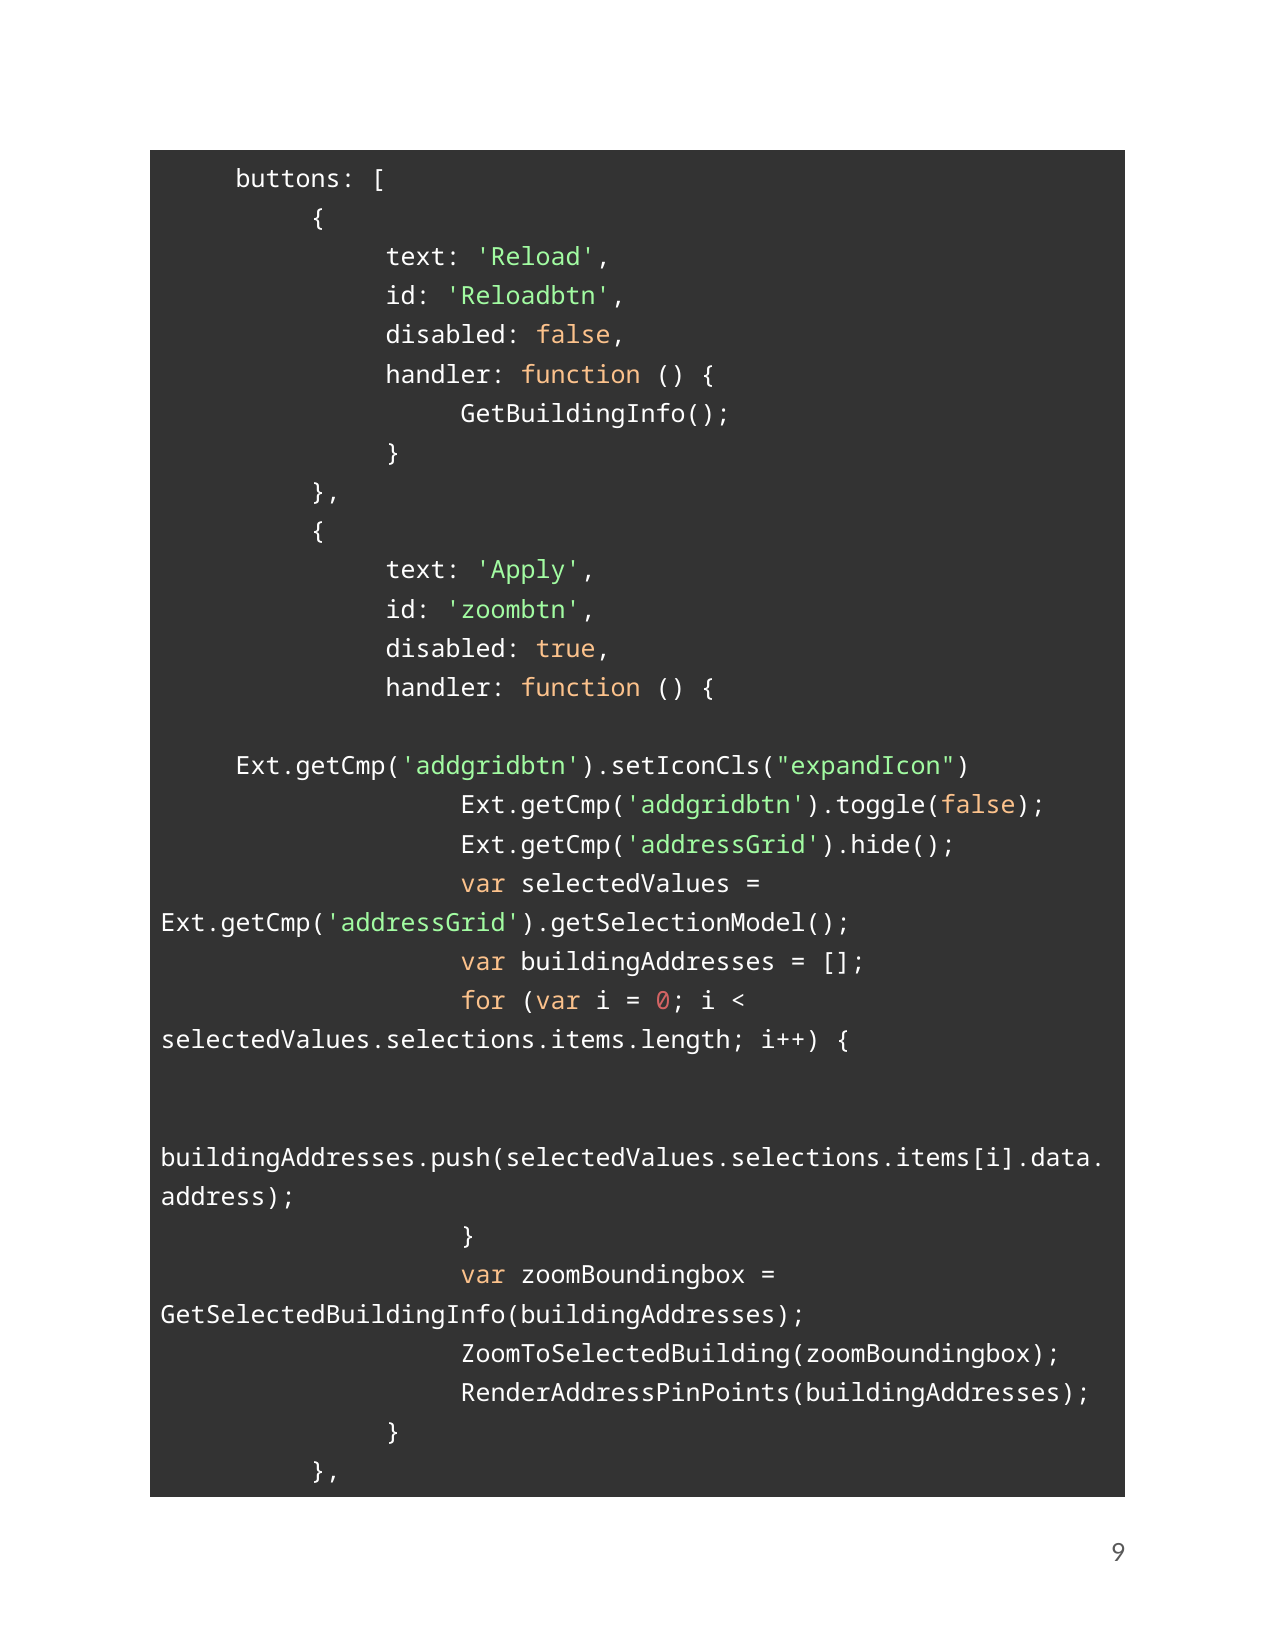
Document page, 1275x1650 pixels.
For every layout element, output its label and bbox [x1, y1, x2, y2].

table_header [150, 150, 1125, 1497]
